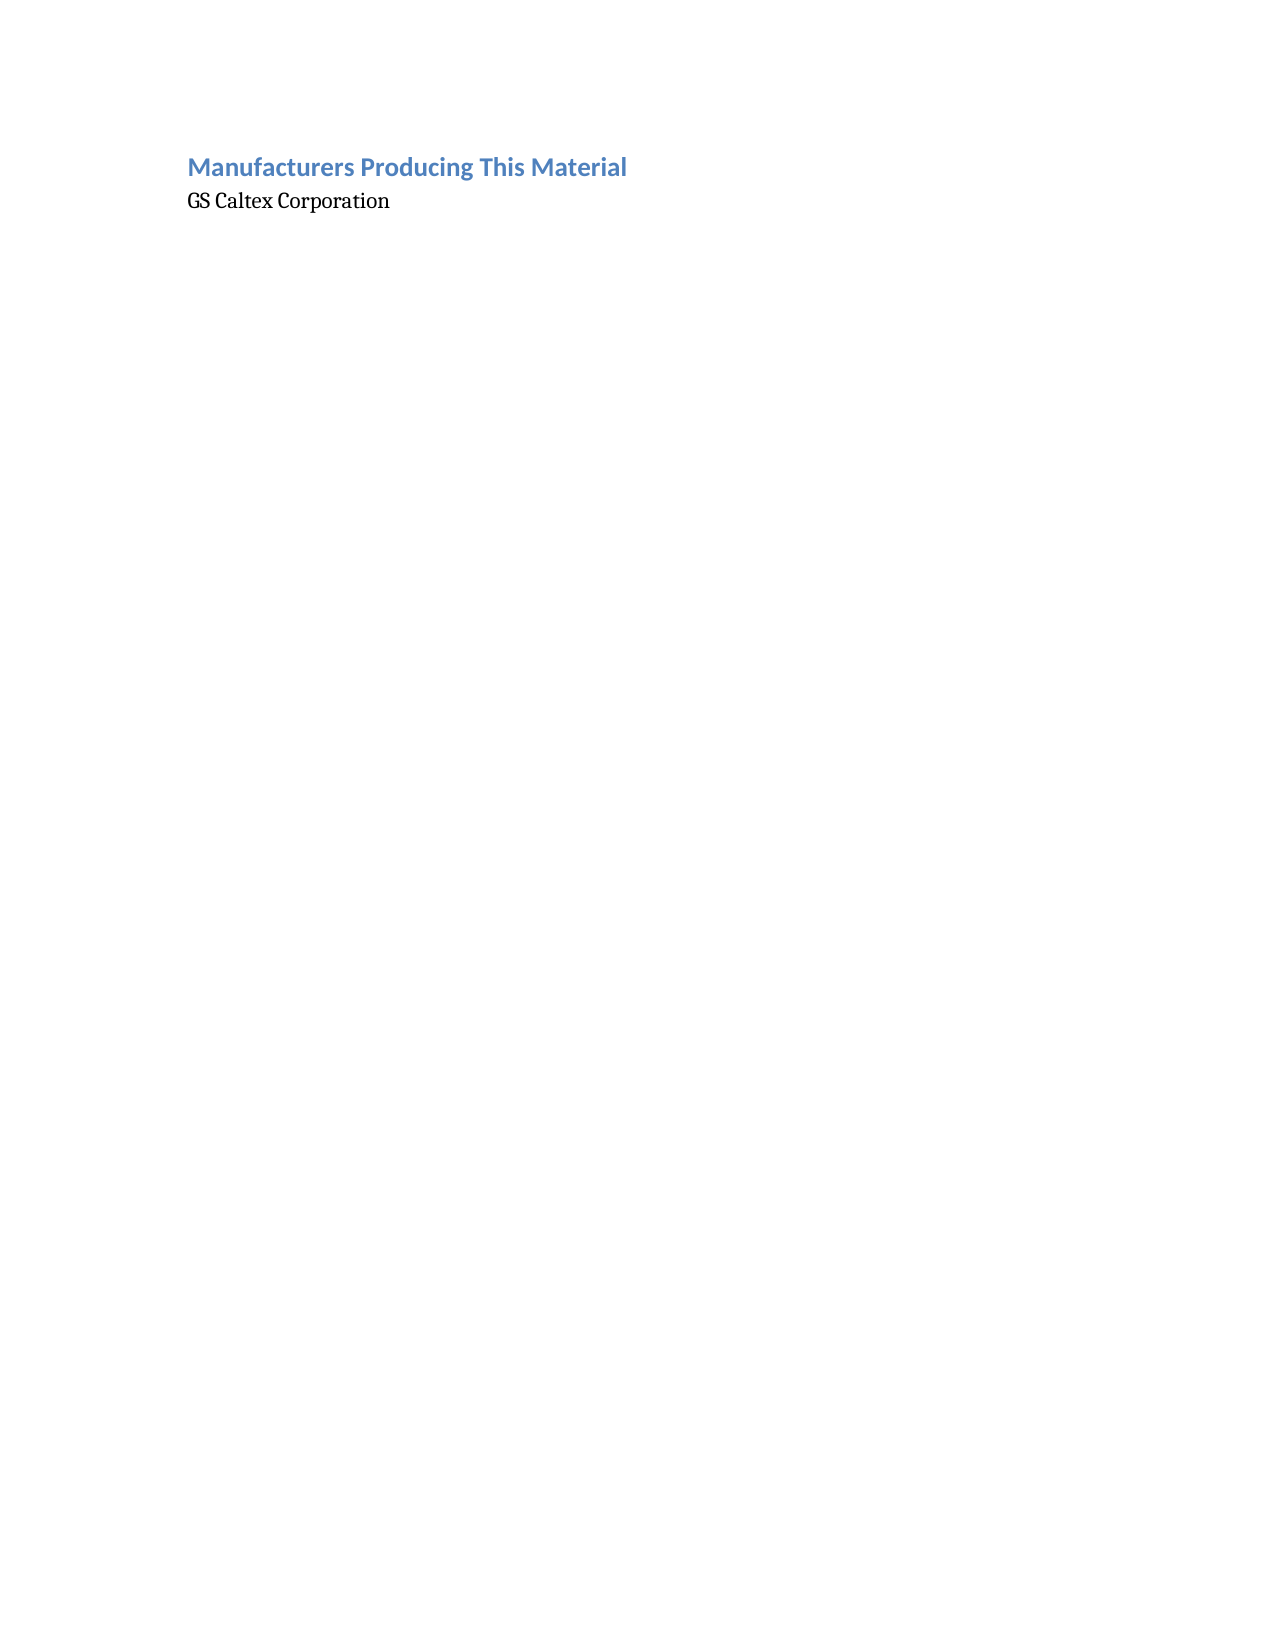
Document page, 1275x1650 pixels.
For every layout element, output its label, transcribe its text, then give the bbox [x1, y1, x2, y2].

subtitle Manufacturers Producing This Material [187, 150, 1087, 183]
text GS Caltex Corporation [187, 188, 1087, 214]
